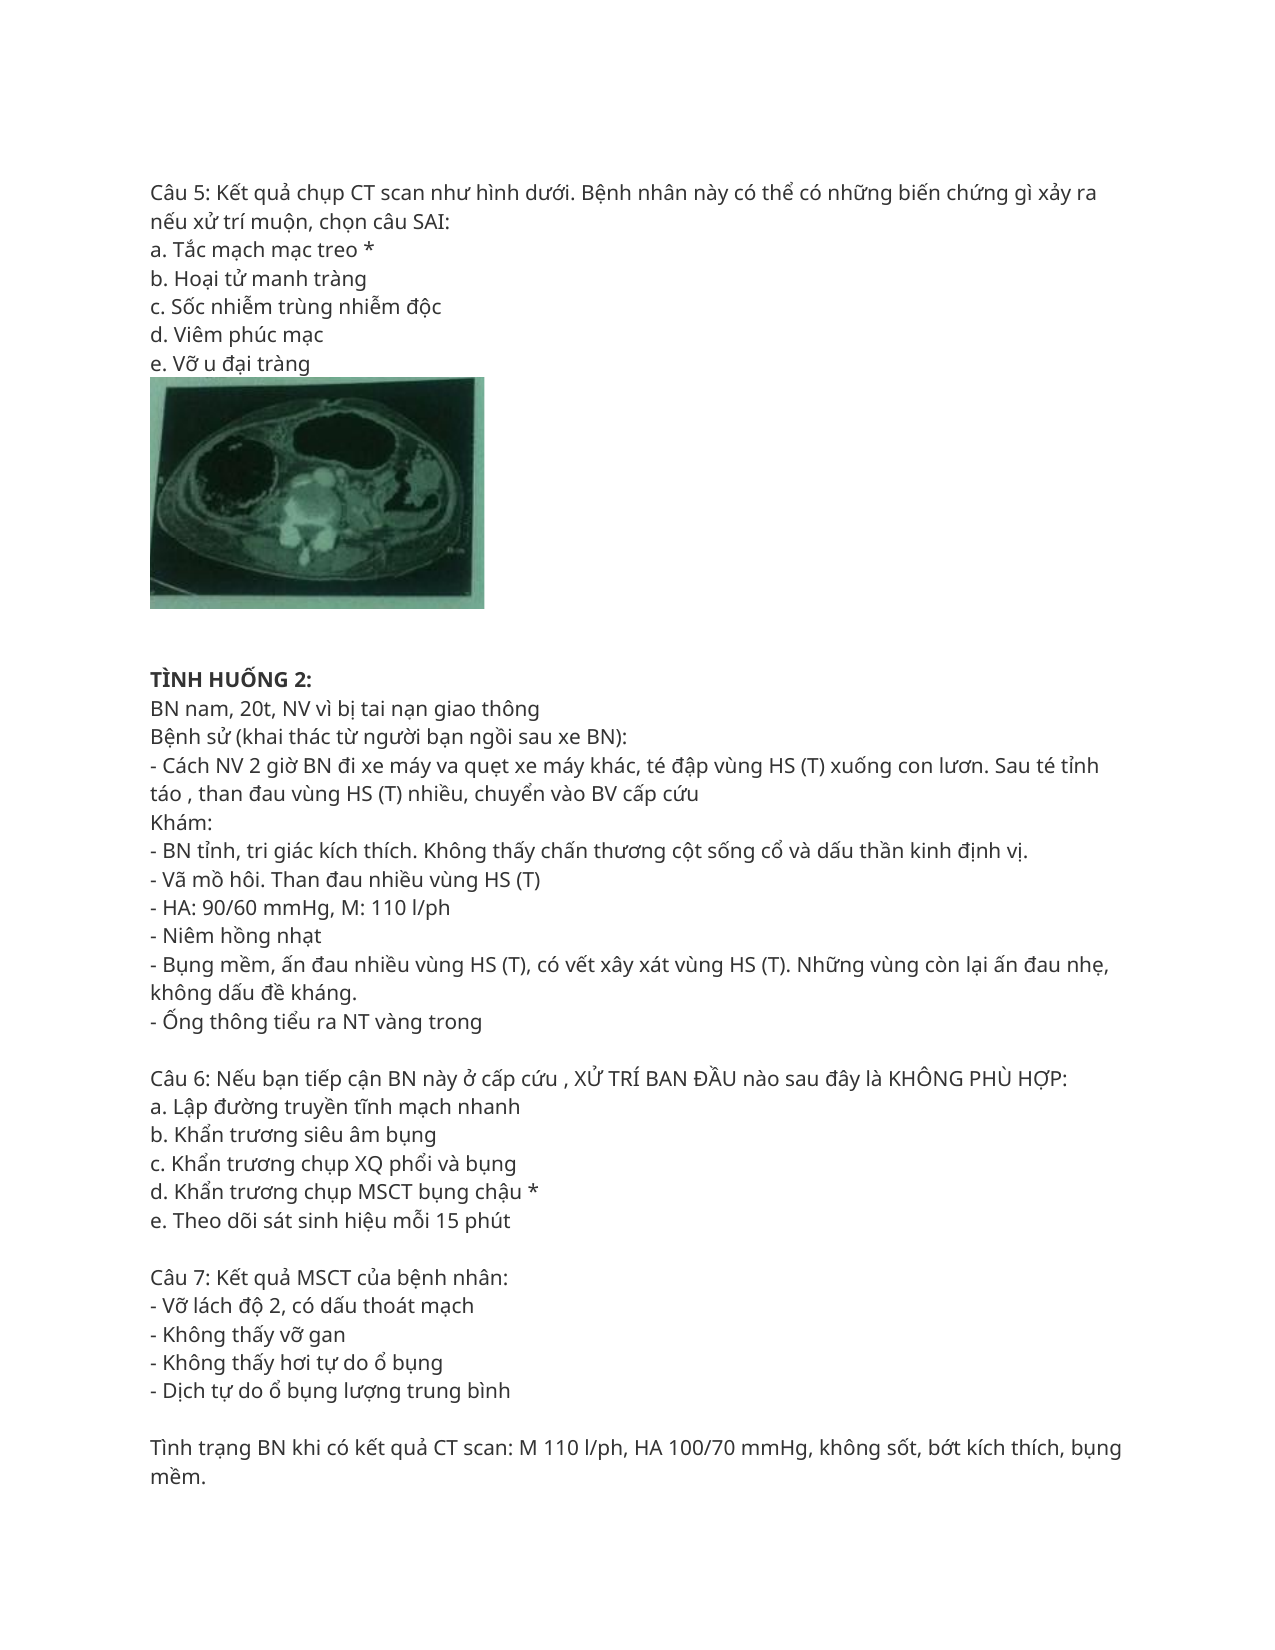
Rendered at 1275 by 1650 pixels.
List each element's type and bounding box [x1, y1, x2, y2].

picture [150, 377, 485, 609]
text [150, 377, 1125, 1490]
text [150, 150, 1125, 377]
